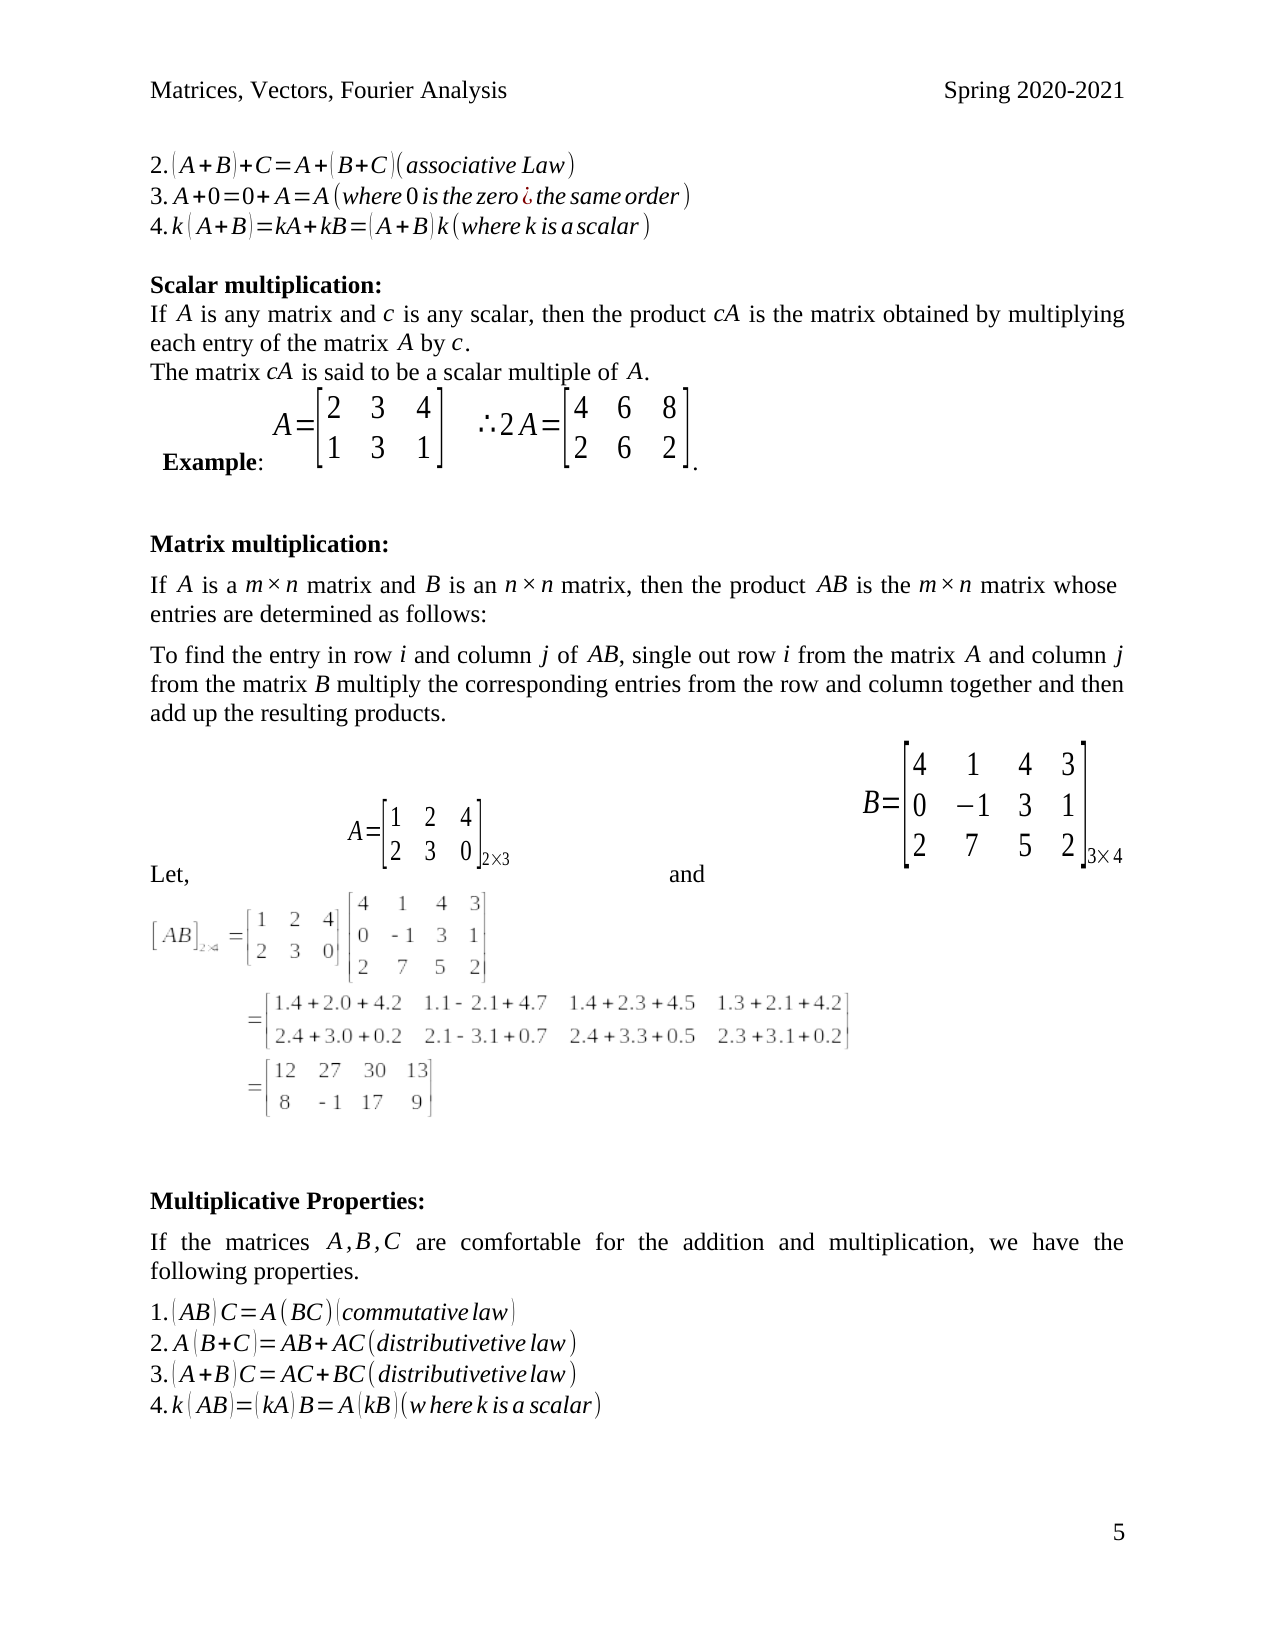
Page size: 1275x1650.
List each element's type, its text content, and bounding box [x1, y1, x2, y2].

text Example: . [150, 386, 1125, 475]
text If the matrices are comfortable for the addition and multiplication, we have the following properties. [150, 1227, 1125, 1284]
text If is a matrix and is an matrix, then the product is the matrix whose entries are determined as follows: [150, 570, 1117, 628]
text Scalar multiplication: [150, 271, 1125, 299]
text To find the entry in row and column of , single out row from the matrix and column from the matrix B multiply the corresponding entries from the row and column together and then add up the resulting products. [150, 640, 1125, 727]
text If is any matrix and is any scalar, then the product is the matrix obtained by multiplying each entry of the matrix by . [150, 299, 1125, 357]
text Matrix multiplication: [150, 529, 1125, 558]
text Let, and [150, 739, 1125, 1132]
text Multiplicative Properties: [150, 1186, 1125, 1214]
text The matrix is said to be a scalar multiple of . [150, 357, 1125, 386]
